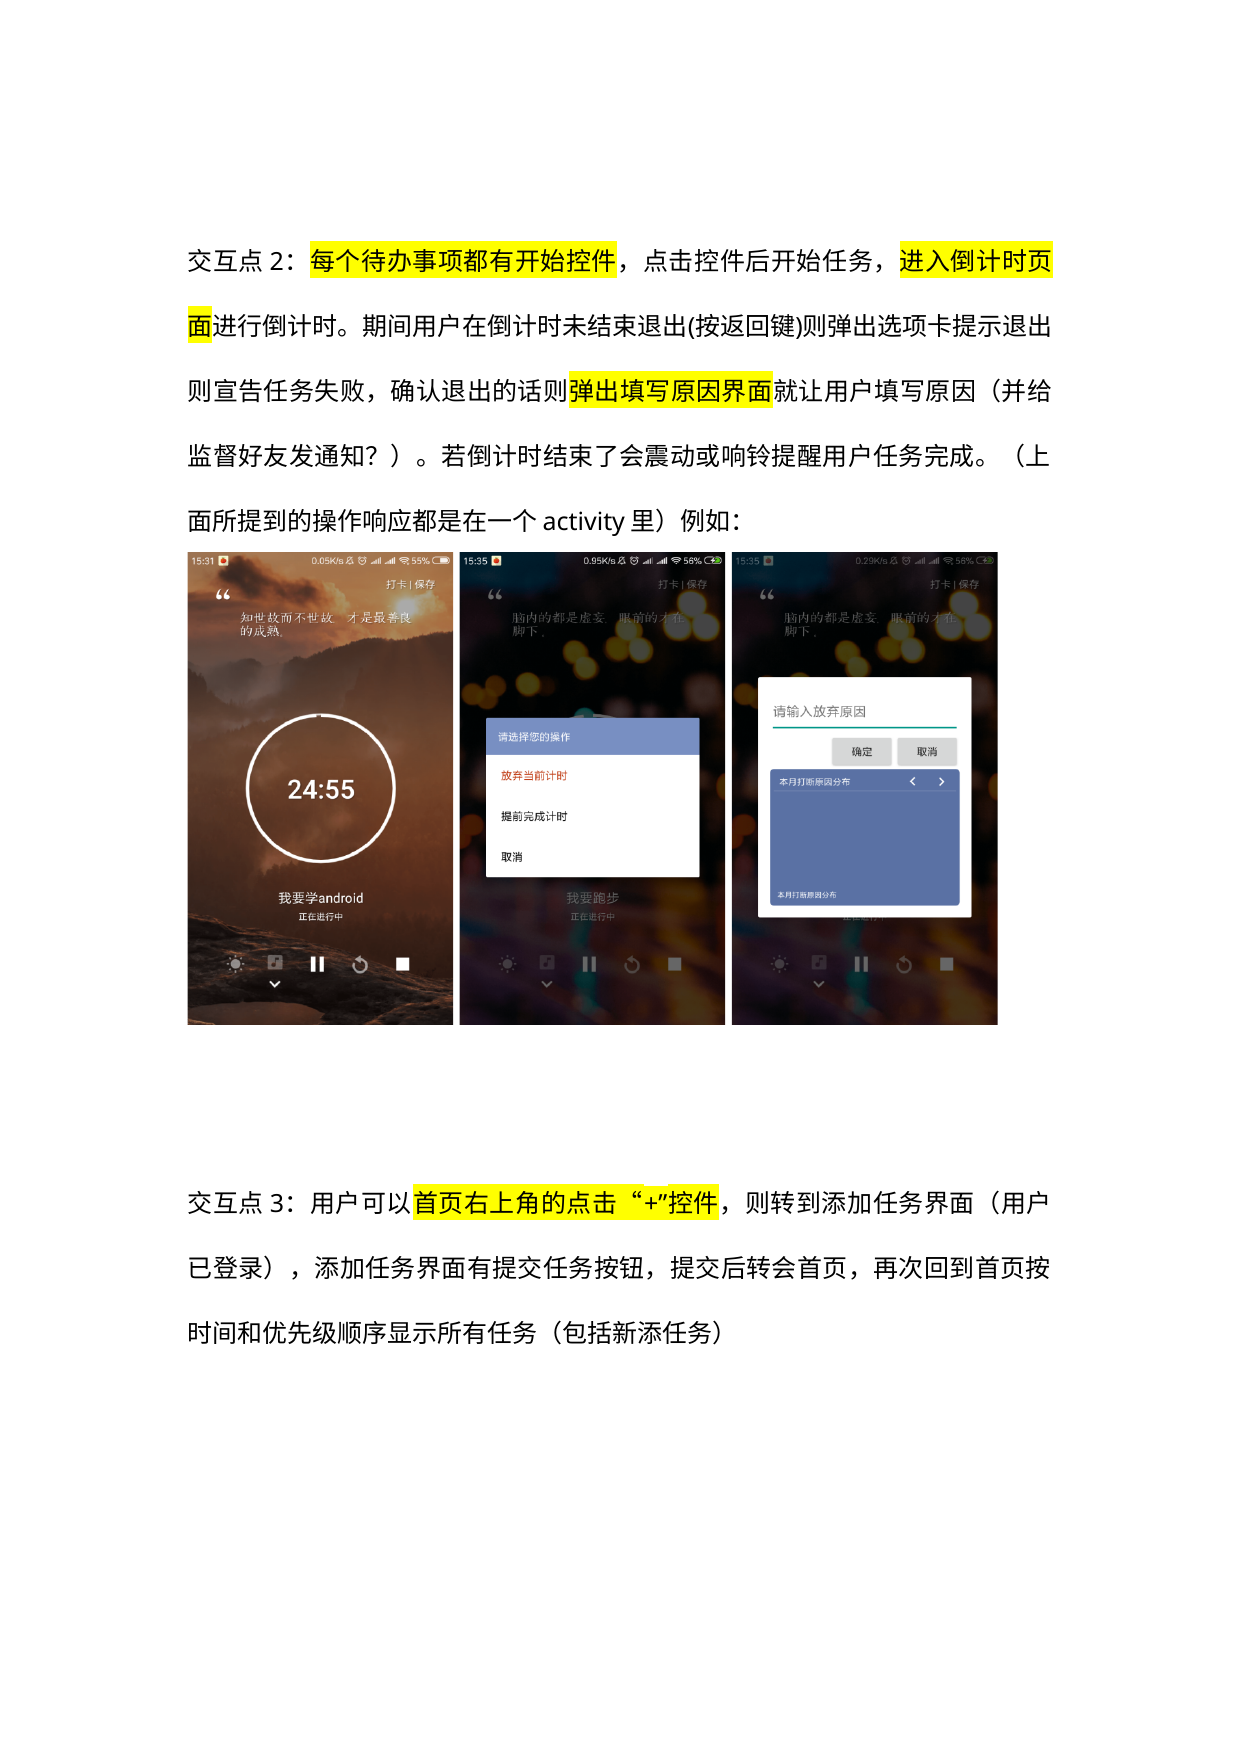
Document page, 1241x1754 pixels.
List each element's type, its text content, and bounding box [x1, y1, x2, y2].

picture [187, 552, 454, 1025]
text 交互点3：用户可以首页右上角的点击“+”控件，则转到添加任务界面（用户已登录），添加任务界面有提交任务按钮，提交后转会首页，再次回到首页按时间和优先级顺序显示所有任务（包括新添任务） [187, 1169, 1053, 1364]
picture [731, 552, 998, 1025]
text 交互点2：每个待办事项都有开始控件，点击控件后开始任务，进入倒计时页面进行倒计时。期间用户在倒计时未结束退出(按返回键)则弹出选项卡提示退出则宣告任务失败，确认退出的话则弹出填写原因界面就让用户填写原因（并给监督好友发通知？）。若倒计时结束了会震动或响铃提醒用户任务完成。（上面所提到的操作响应都是在一个activity里）例如： [187, 227, 1053, 552]
picture [459, 552, 726, 1025]
